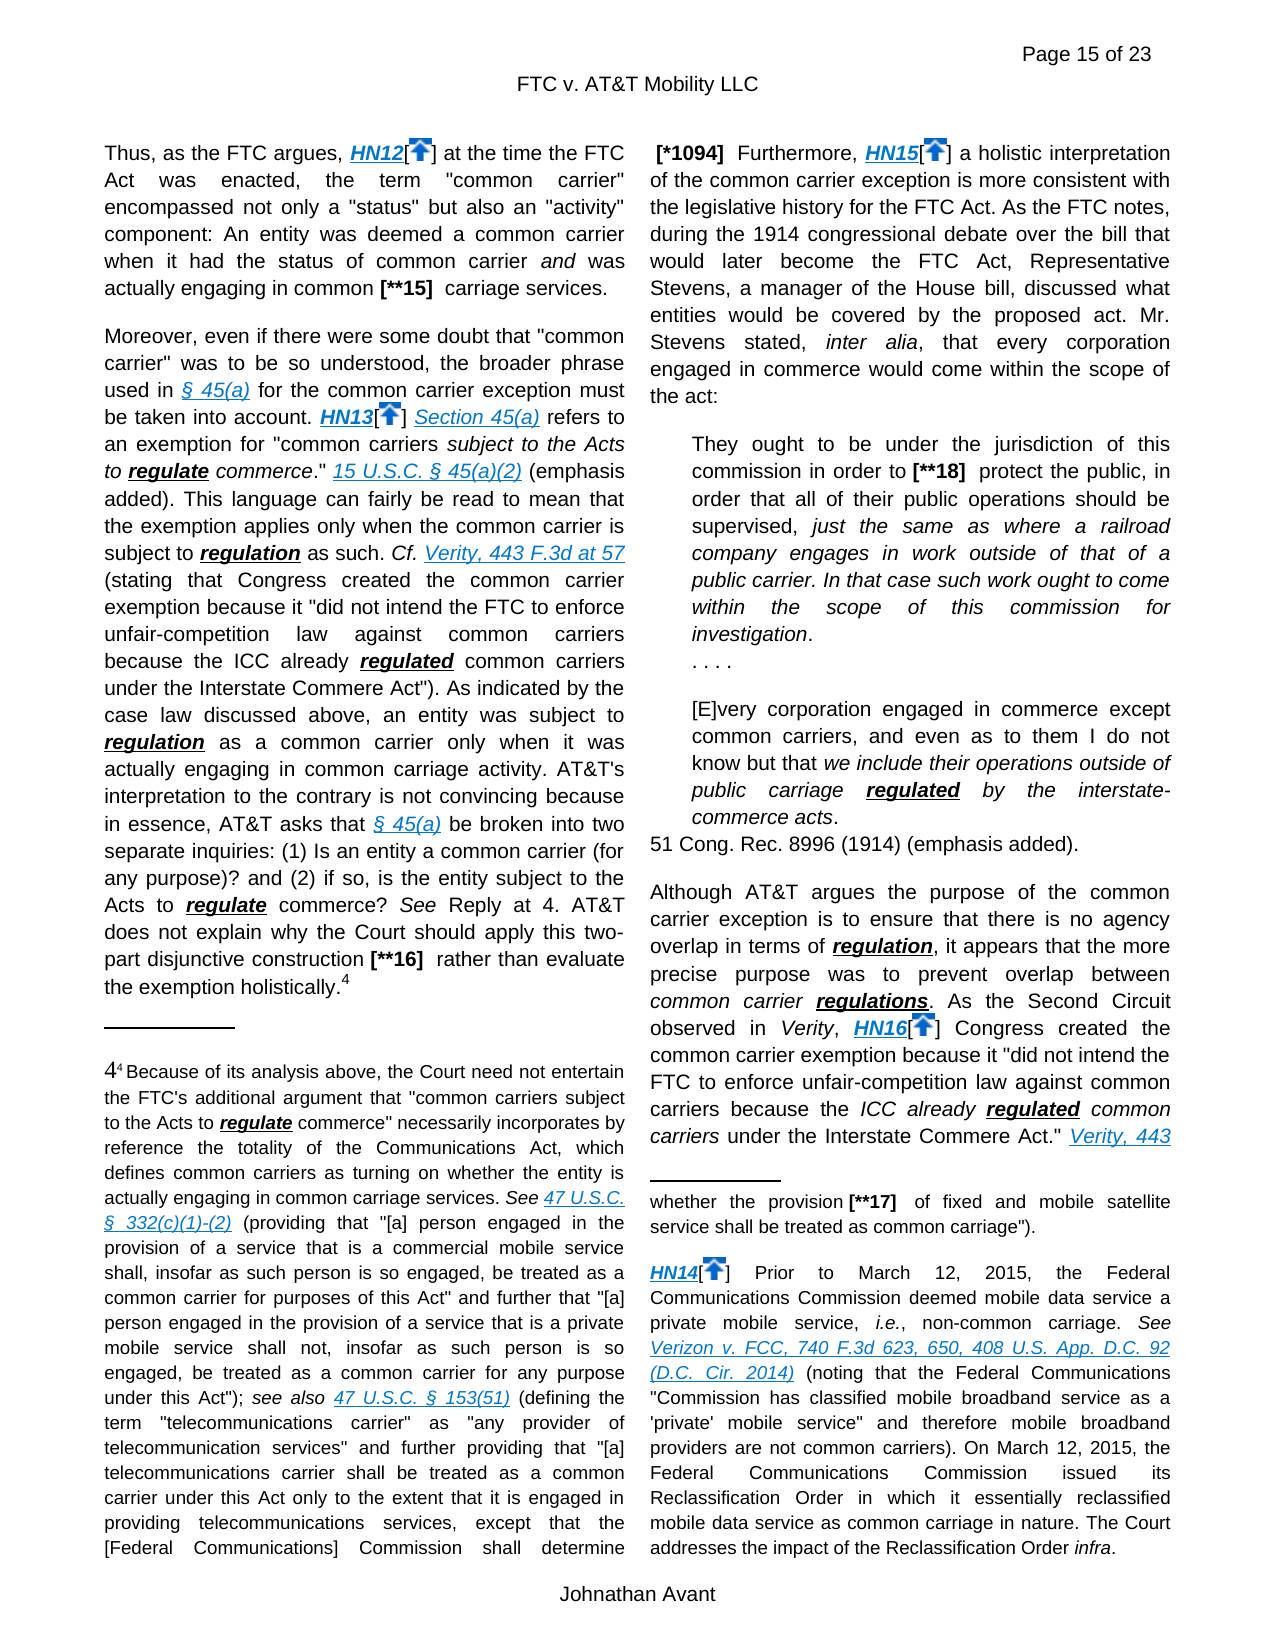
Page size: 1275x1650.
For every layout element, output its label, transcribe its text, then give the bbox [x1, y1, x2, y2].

picture [703, 1257, 726, 1280]
text Thus, as the FTC argues, HN12[] at the time the FTC Act was enacted, the term "common carrier" encompassed not only a "status" but also an "activity" component: An entity was deemed a common carrier when it had the status of common carrier and was actually engaging in common [**15] carriage services. [104, 137, 625, 300]
text Moreover, even if there were some doubt that "common carrier" was to be so understood, the broader phrase used in § 45(a) for the common carrier exception must be taken into account. HN13[] Section 45(a) refers to an exemption for "common carriers subject to the Acts to regulate commerce." 15 U.S.C. § 45(a)(2) (emphasis added). This language can fairly be read to mean that the exemption applies only when the common carrier is subject to regulation as such. Cf. Verity, 443 F.3d at 57 (stating that Congress created the common carrier exemption because it "did not intend the FTC to enforce unfair-competition law against common carriers because the ICC already regulated common carriers under the Interstate Commere Act"). As indicated by the case law discussed above, an entity was subject to regulation as a common carrier only when it was actually engaging in common carriage activity. AT&T's interpretation to the contrary is not convincing because in essence, AT&T asks that § 45(a) be broken into two separate inquiries: (1) Is an entity a common carrier (for any purpose)? and (2) if so, is the entity subject to the Acts to regulate commerce? See Reply at 4. AT&T does not explain why the Court should apply this two-part disjunctive construction [**16] rather than evaluate the exemption holistically.4 [104, 321, 625, 999]
text Although AT&T argues the purpose of the common carrier exception is to ensure that there is no agency overlap in terms of regulation, it appears that the more precise purpose was to prevent overlap between common carrier regulations. As the Second Circuit observed in Verity, HN16[] Congress created the common carrier exemption because it "did not intend the FTC to enforce unfair-competition law against common carriers because the ICC already regulated common carriers under the Interstate Commere Act." Verity, 443 F.3d at 57 (emphasis added). AT&T points to nothing in the legislative history suggesting that Congress intended to prevent any and all regulatory overlap (as opposed to focusing on the Interstate [**19] Commerce Commission's regulation of common carriers as such). Indeed, it is not uncommon for any particular activity of a business to be subject to multiple sets of regulations. [650, 877, 1171, 1148]
text They ought to be under the jurisdiction of this commission in order to [**18] protect the public, in order that all of their public operations should be supervised, just the same as where a railroad company engages in work outside of that of a public carrier. In that case such work ought to come within the scope of this commission for investigation. [692, 429, 1171, 646]
text . . . . [692, 646, 1171, 673]
text 51 Cong. Rec. 8996 (1914) (emphasis added). [650, 829, 1171, 856]
text [*1094] Furthermore, HN15[] a holistic interpretation of the common carrier exception is more consistent with the legislative history for the FTC Act. As the FTC notes, during the 1914 congressional debate over the bill that would later become the FTC Act, Representative Stevens, a manager of the House bill, discussed what entities would be covered by the proposed act. Mr. Stevens stated, inter alia, that every corporation engaged in commerce would come within the scope of the act: [650, 137, 1171, 408]
text [E]very corporation engaged in commerce except common carriers, and even as to them I do not know but that we include their operations outside of public carriage regulated by the interstate-commerce acts. [692, 694, 1171, 829]
picture [379, 402, 401, 425]
picture [409, 138, 432, 161]
picture [924, 138, 947, 161]
picture [912, 1013, 935, 1036]
